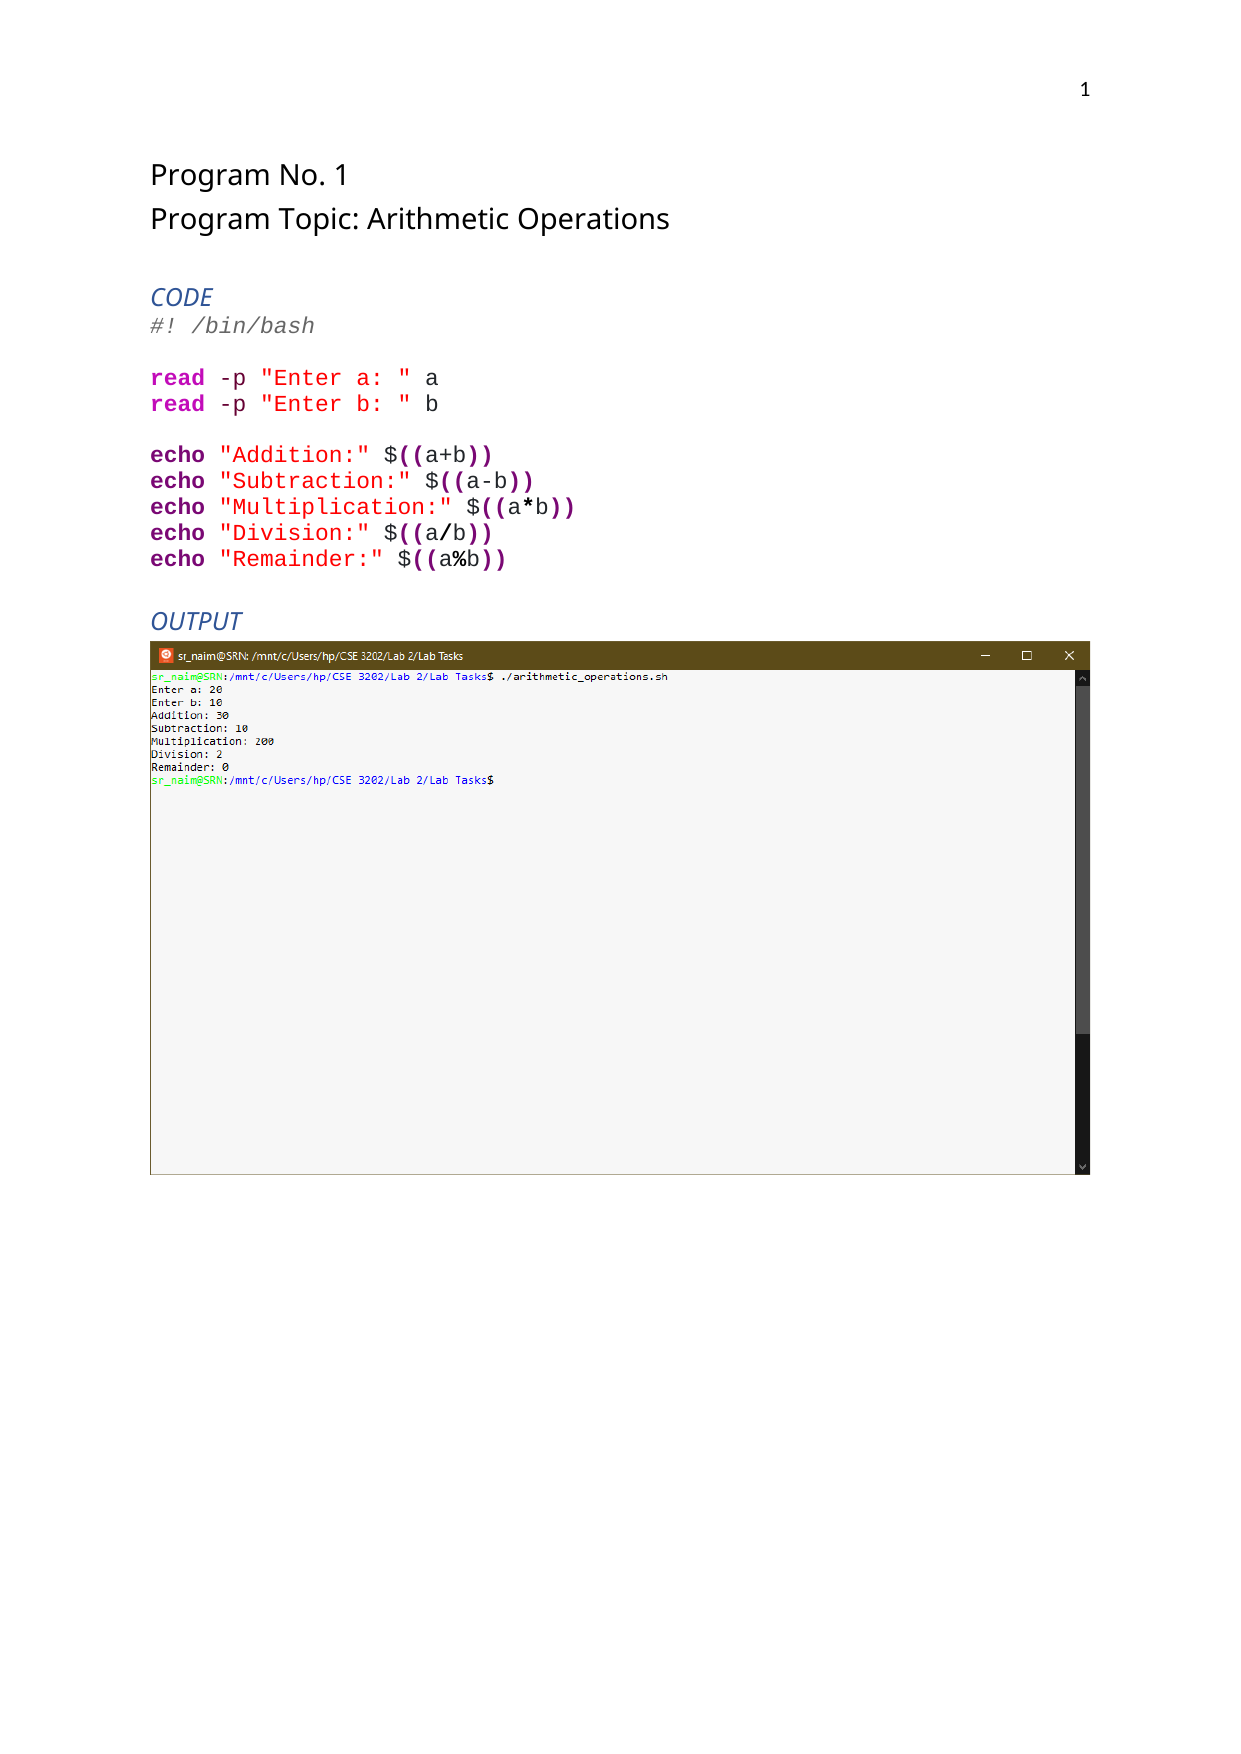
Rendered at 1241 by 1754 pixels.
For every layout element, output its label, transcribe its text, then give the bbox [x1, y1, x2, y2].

picture [150, 641, 1091, 1175]
text read -p "Enter a: " a [150, 366, 1090, 392]
text echo "Addition:" $((a+b)) [150, 444, 1090, 470]
subtitle Program Topic: Arithmetic Operations [150, 198, 1090, 238]
text echo "Division:" $((a/b)) [150, 522, 1090, 548]
text #! /bin/bash [150, 314, 1090, 340]
subtitle OUTPUT [150, 604, 1090, 638]
text echo "Remainder:" $((a%b)) [150, 548, 1090, 573]
subtitle CODE [150, 280, 1090, 314]
text echo "Subtraction:" $((a-b)) [150, 470, 1090, 496]
text read -p "Enter b: " b [150, 392, 1090, 418]
subtitle Program No. 1 [150, 154, 1090, 194]
text echo "Multiplication:" $((a*b)) [150, 496, 1090, 522]
